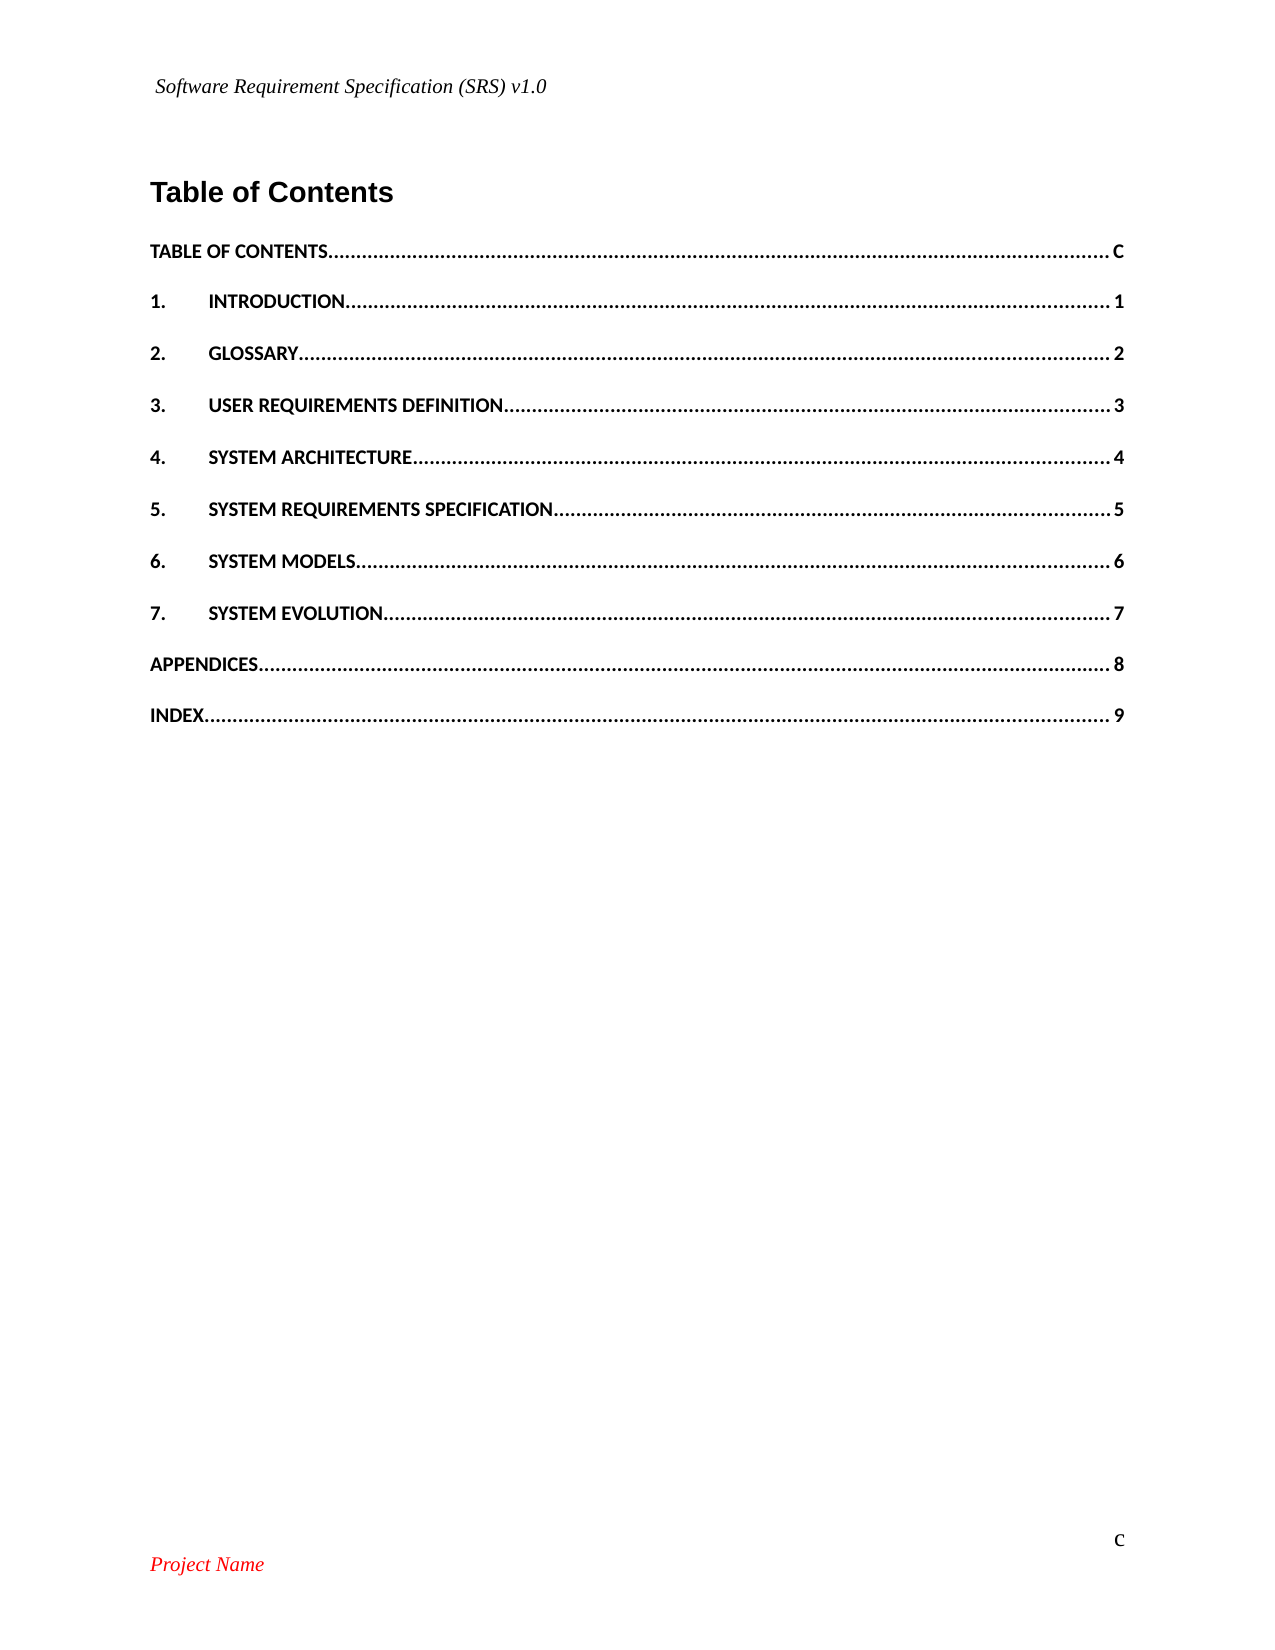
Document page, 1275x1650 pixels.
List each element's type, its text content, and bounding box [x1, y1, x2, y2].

text 6. System Models 6 [150, 548, 1125, 573]
text Table of Contents c [150, 238, 1125, 263]
text 2. Glossary 2 [150, 340, 1125, 366]
subtitle Table of Contents [150, 175, 1125, 208]
text Appendices 8 [150, 652, 1125, 677]
text 3. User Requirements Definition 3 [150, 392, 1125, 418]
text 5. System Requirements Specification 5 [150, 496, 1125, 521]
text 4. System Architecture 4 [150, 444, 1125, 469]
text Index 9 [150, 702, 1125, 728]
text 1. Introduction 1 [150, 288, 1125, 314]
text 7. System Evolution 7 [150, 600, 1125, 625]
